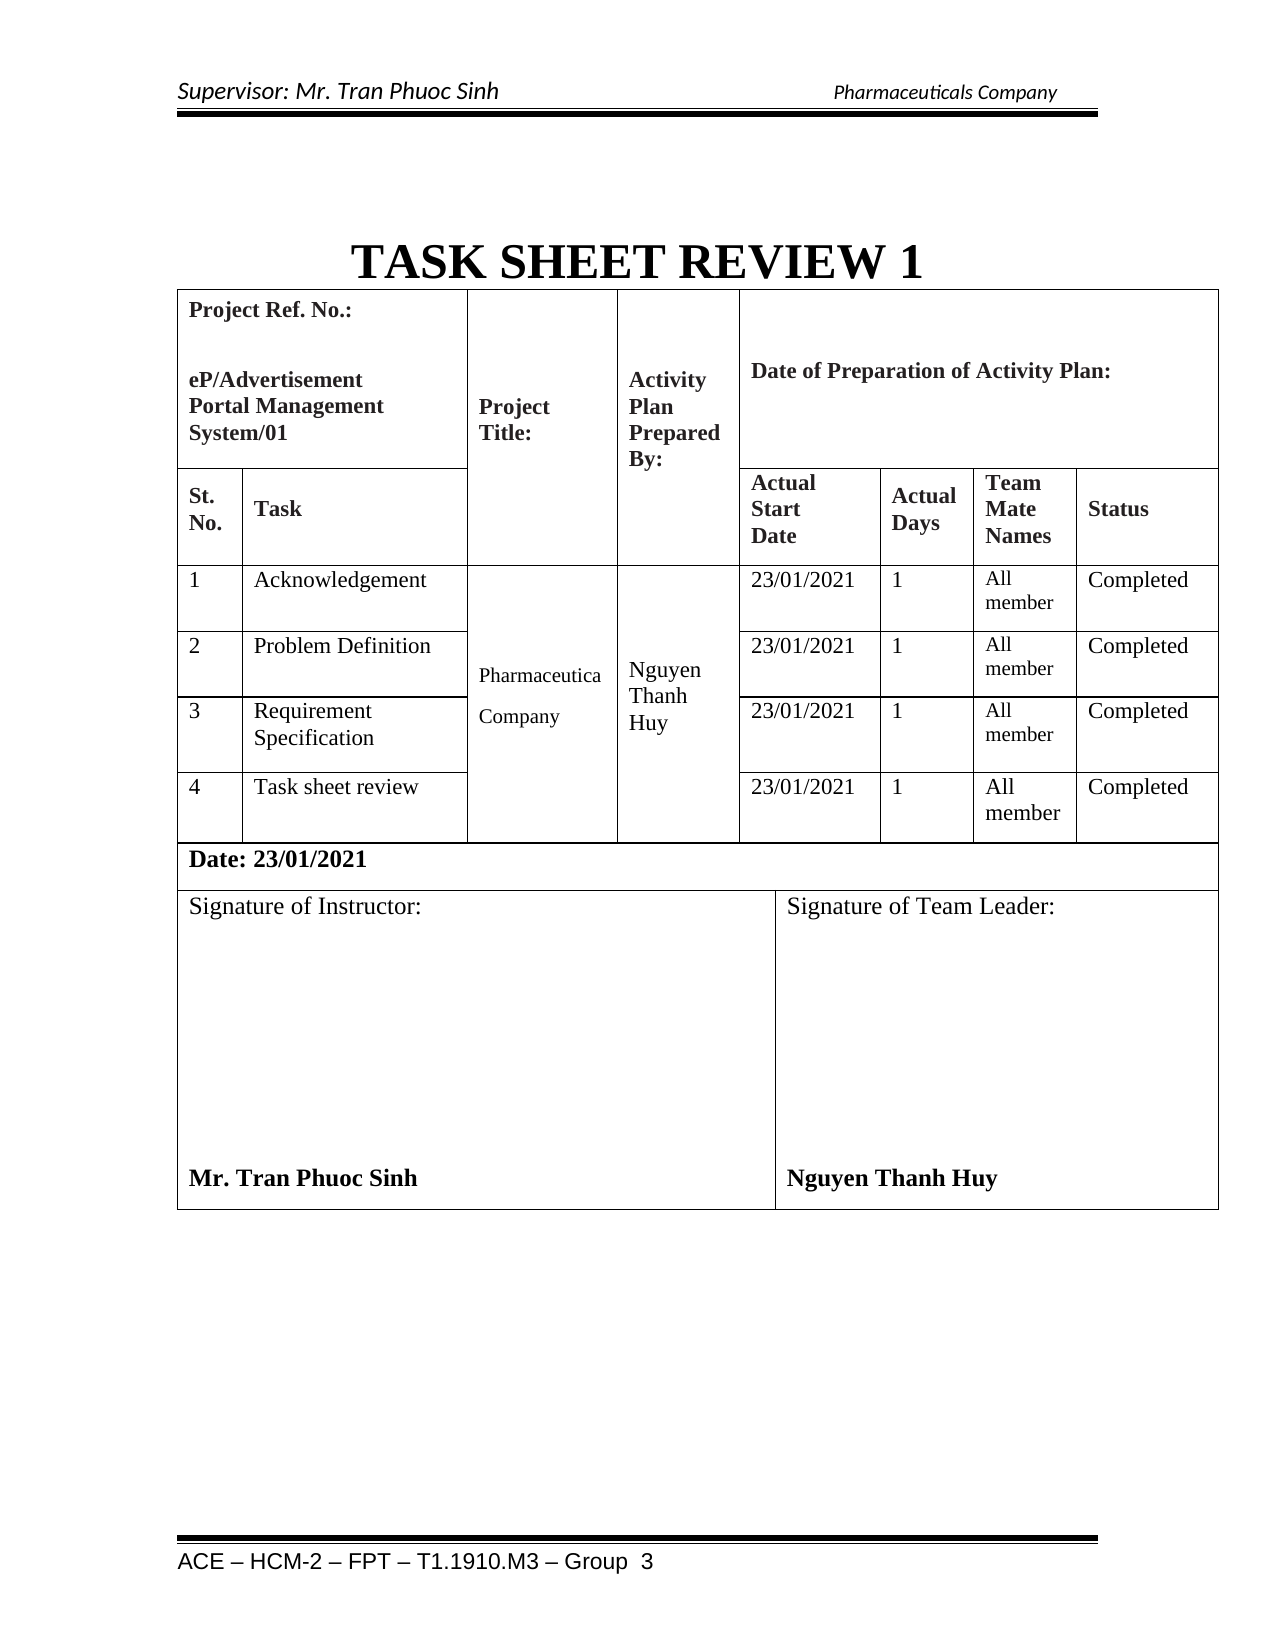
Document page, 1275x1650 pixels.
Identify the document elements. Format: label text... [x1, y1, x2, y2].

table_cell 23/01/2021 [740, 698, 880, 772]
table_cell Completed [1077, 566, 1218, 631]
table_cell Completed [1077, 698, 1218, 772]
table_cell Acknowledgement [243, 566, 467, 631]
table_cell Actual Days [881, 469, 973, 565]
table_header Date: 23/01/2021 [178, 844, 1218, 890]
table_cell 23/01/2021 [740, 632, 880, 696]
table_cell 4 [178, 773, 242, 842]
table_cell Completed [1077, 773, 1218, 842]
table_cell All member [974, 632, 1076, 696]
table_cell 2 [178, 632, 242, 696]
table_cell 1 [178, 566, 242, 631]
table_cell Task [243, 469, 467, 565]
table_cell Team Mate Names [974, 469, 1076, 565]
table_cell 1 [881, 773, 973, 842]
table_header Date of Preparation of Activity Plan: [740, 290, 1218, 468]
table_cell 1 [881, 566, 973, 631]
table_cell Signature of Instructor: Mr. Tran Phuoc Sinh [178, 891, 775, 1209]
table_header Project Ref. No.: eP/Advertisement Portal Management System/01 [178, 290, 467, 468]
table_cell 23/01/2021 [740, 773, 880, 842]
table_cell All member [974, 698, 1076, 772]
table_cell 23/01/2021 [740, 566, 880, 631]
table_cell Nguyen Thanh Huy [618, 566, 739, 842]
table_header Project Title: [468, 290, 617, 565]
table_cell Signature of Team Leader: Nguyen Thanh Huy [776, 891, 1218, 1209]
table_cell Problem Definition [243, 632, 467, 696]
table_cell St.No. [178, 469, 242, 565]
table_cell Pharmaceutica Company [468, 566, 617, 842]
table_cell 1 [881, 698, 973, 772]
table_cell Completed [1077, 632, 1218, 696]
table_cell All member [974, 773, 1076, 842]
table_cell Actual Start Date [740, 469, 880, 565]
table_cell Task sheet review [243, 773, 467, 842]
table_cell All member [974, 566, 1076, 631]
table_cell Status [1077, 469, 1218, 565]
table_cell 3 [178, 698, 242, 772]
subtitle TASK SHEET REVIEW 1 [177, 232, 1098, 289]
table_cell Requirement Specification [243, 698, 467, 772]
table_cell 1 [881, 632, 973, 696]
table_header Activity Plan Prepared By: [618, 290, 739, 565]
